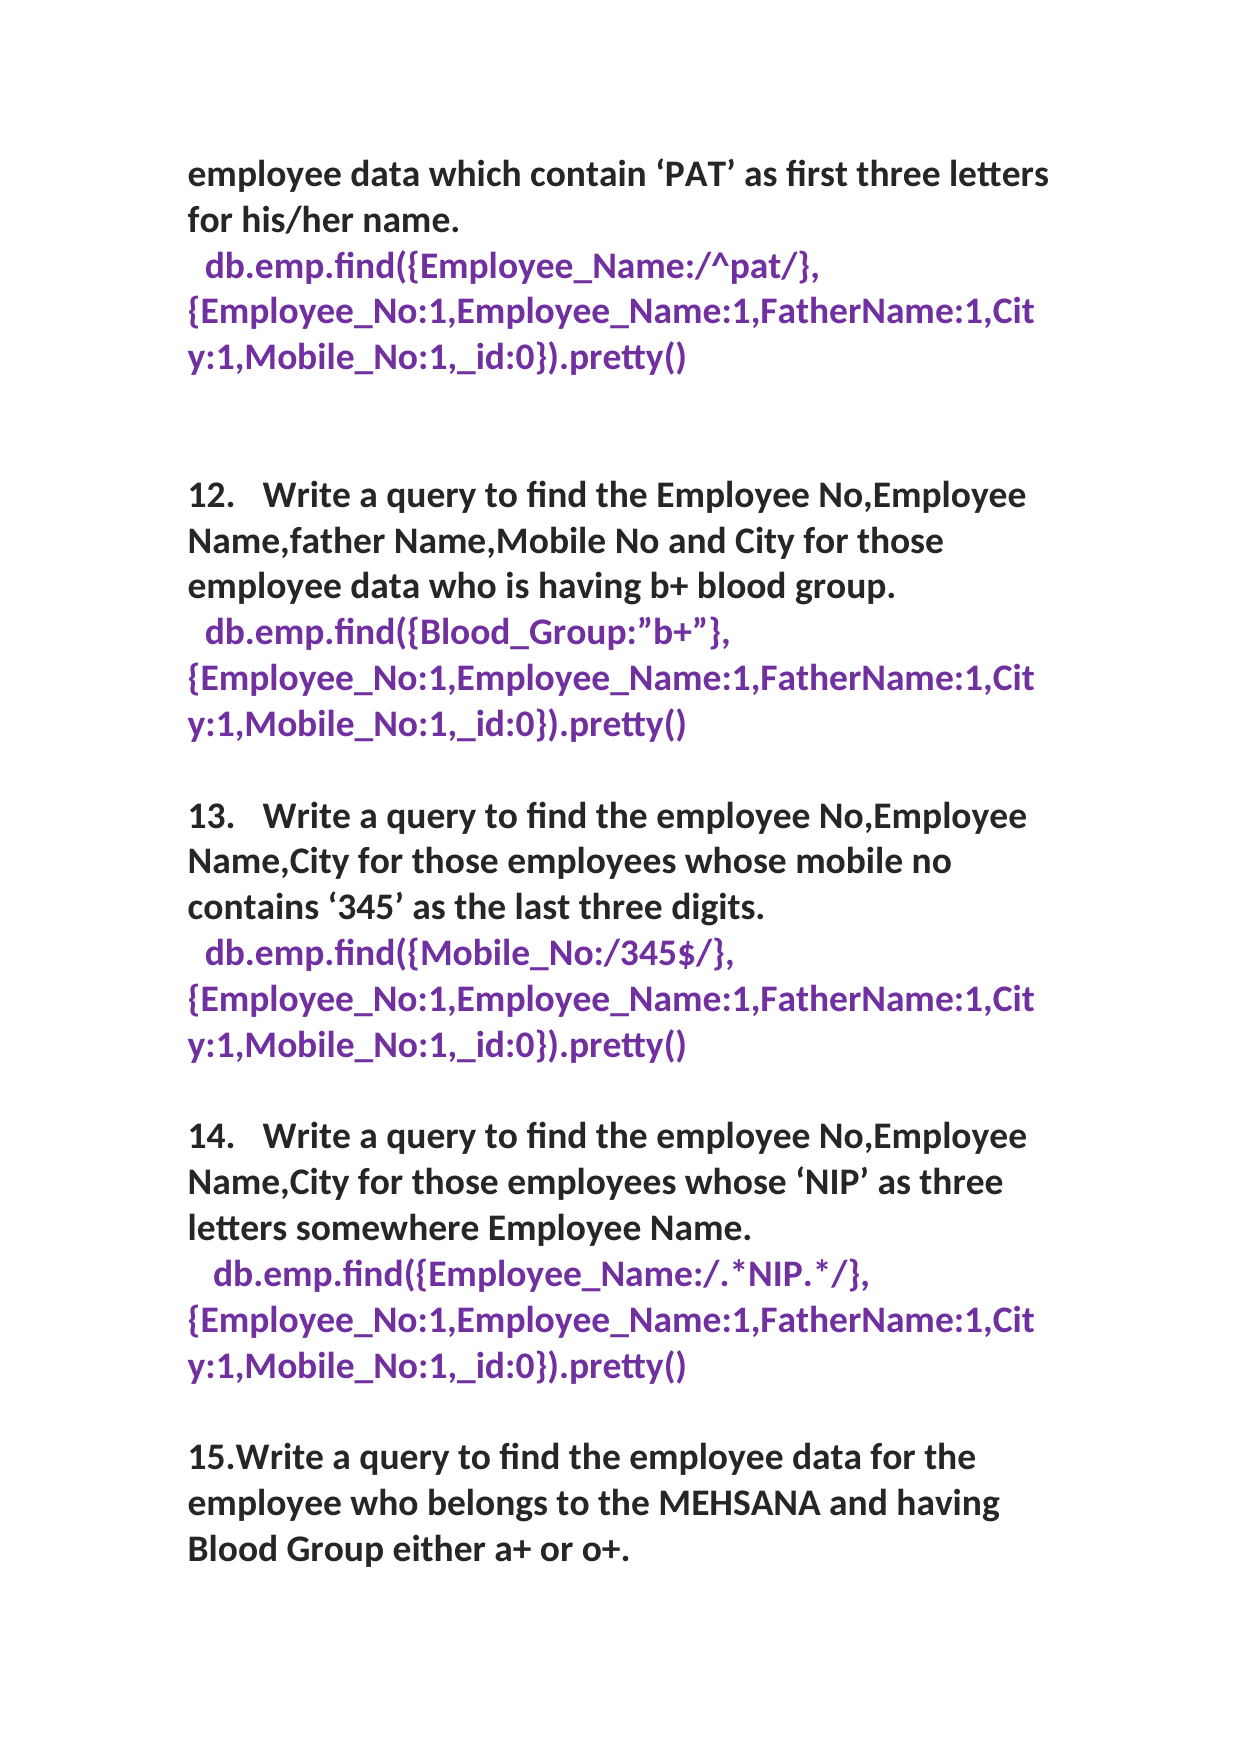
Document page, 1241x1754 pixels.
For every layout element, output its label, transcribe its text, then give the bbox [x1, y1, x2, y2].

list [187, 150, 1053, 242]
list Write a query to find the employee No,Employee Name,City for those employees whose ‘NIP’ as three letters somewhere Employee Name. [187, 1112, 1053, 1250]
list db.emp.find({Employee_Name:/^pat/},{Employee_No:1,Employee_Name:1,FatherName:1,City:1,Mobile_No:1,_id:0}).pretty() [187, 242, 1053, 379]
list db.emp.find({Employee_Name:/.*NIP.*/},{Employee_No:1,Employee_Name:1,FatherName:1,City:1,Mobile_No:1,_id:0}).pretty() [187, 1250, 1053, 1387]
list Write a query to find the employee No,Employee Name,City for those employees whose mobile no contains ‘345’ as the last three digits. [187, 792, 1053, 929]
list db.emp.find({Blood_Group:”b+”},{Employee_No:1,Employee_Name:1,FatherName:1,City:1,Mobile_No:1,_id:0}).pretty() [187, 608, 1053, 746]
list Write a query to find the Employee No,Employee Name,father Name,Mobile No and City for those employee data who is having b+ blood group. [187, 471, 1053, 608]
list db.emp.find({Mobile_No:/345$/},{Employee_No:1,Employee_Name:1,FatherName:1,City:1,Mobile_No:1,_id:0}).pretty() [187, 929, 1053, 1067]
list 15.Write a query to find the employee data for the employee who belongs to the MEHSANA and having Blood Group either a+ or o+. [187, 1433, 1053, 1571]
